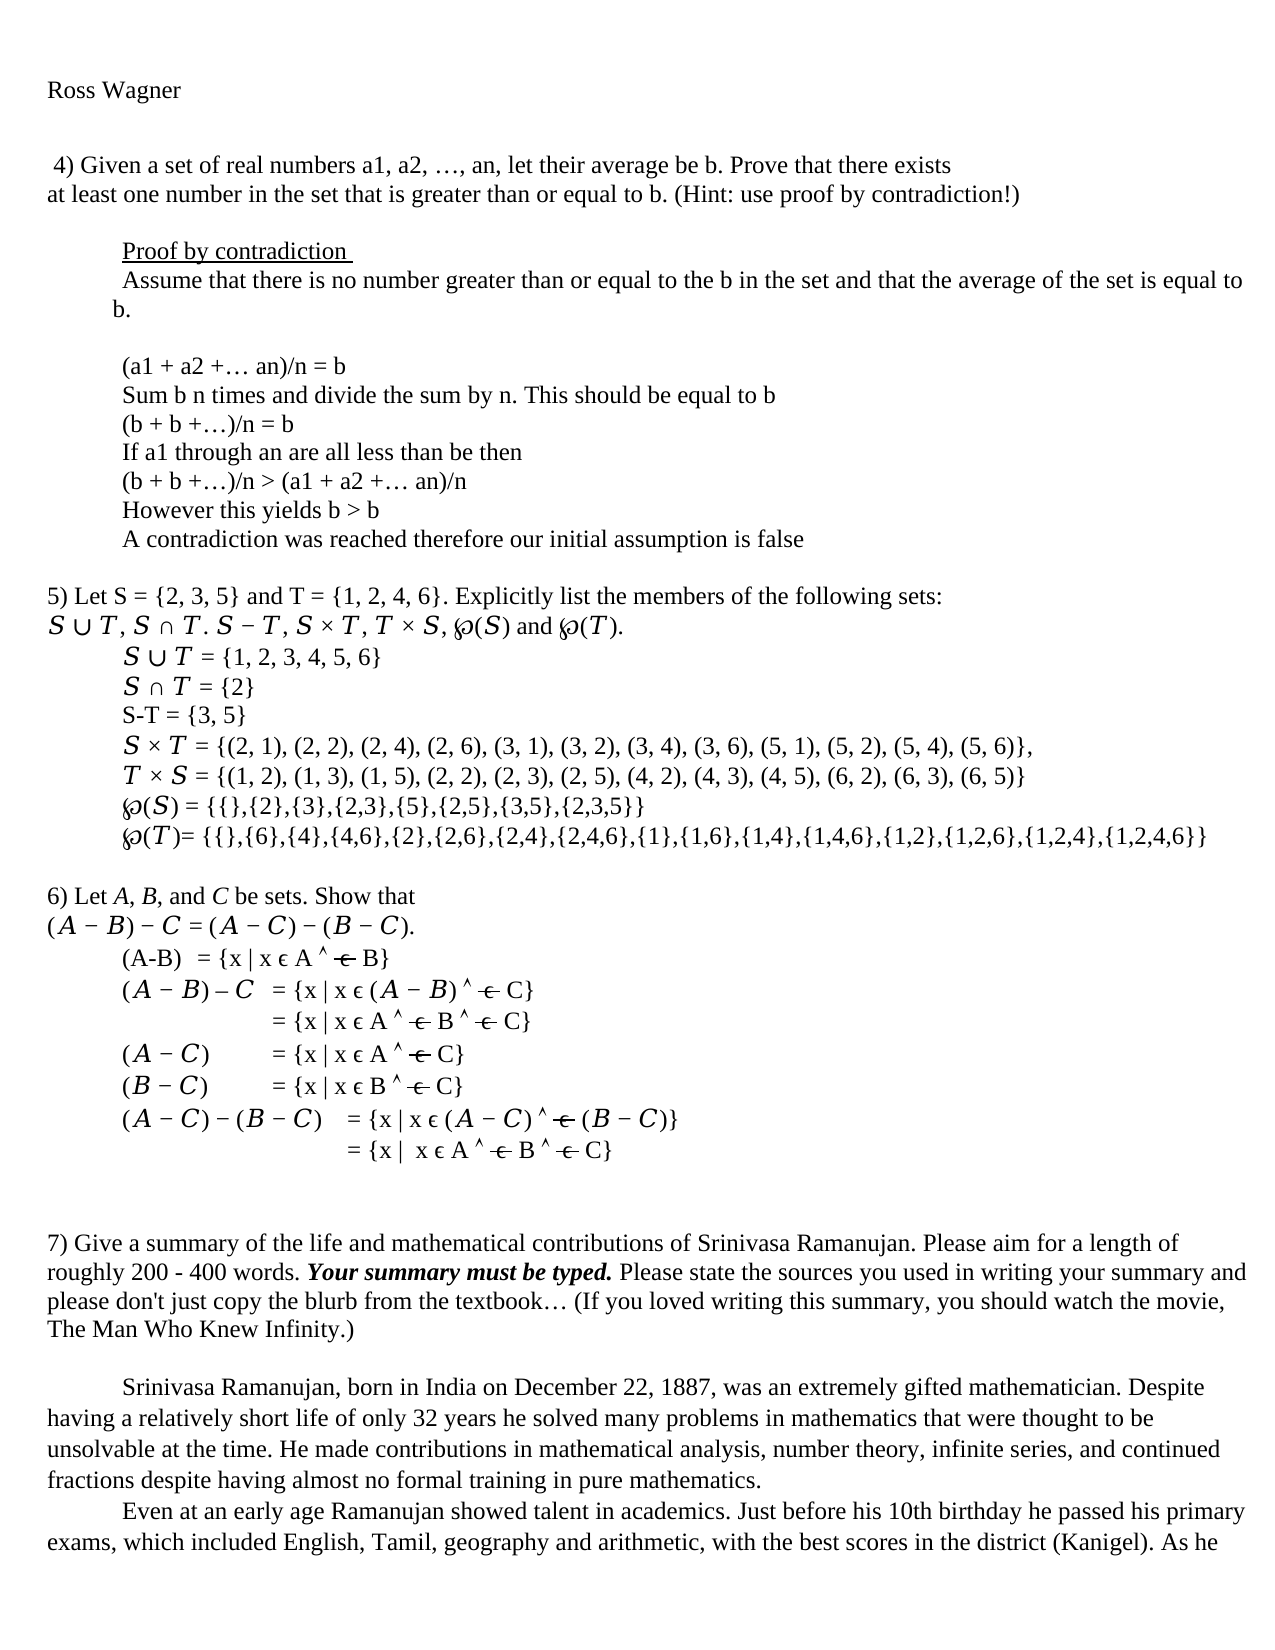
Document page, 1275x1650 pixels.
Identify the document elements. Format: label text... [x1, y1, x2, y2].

text (𝐴 − 𝐶) = {x | x ϵ A ϵ C} [47, 1037, 1247, 1067]
text (𝐴 − 𝐵) − 𝐶 = (𝐴 − 𝐶) − (𝐵 − 𝐶). [47, 910, 1247, 940]
text = {x | x ϵ A ϵ B ϵ C} [47, 1006, 1247, 1035]
text Proof by contradiction [47, 236, 1247, 265]
text ℘(𝑆) = {{},{2},{3},{2,3},{5},{2,5},{3,5},{2,3,5}} [47, 790, 1247, 820]
text Assume that there is no number greater than or equal to the b in the set and that the average of the set is equal to b. [112, 265, 1247, 322]
text S-T = {3, 5} [47, 701, 1247, 729]
text 4) Given a set of real numbers a1, a2, …, an, let their average be b. Prove that there exists [47, 150, 1247, 179]
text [47, 1496, 1247, 1556]
text 𝑆 ∪ 𝑇, 𝑆 ∩ 𝑇. 𝑆 − 𝑇, 𝑆 × 𝑇, 𝑇 × 𝑆, ℘(𝑆) and ℘(𝑇). [47, 610, 1247, 640]
text (𝐴 − 𝐶) − (𝐵 − 𝐶) = {x | x ϵ (𝐴 − 𝐶) ϵ (𝐵 − 𝐶)} [47, 1102, 1247, 1133]
text If a1 through an are all less than be then [47, 437, 1247, 466]
text at least one number in the set that is greater than or equal to b. (Hint: use proof by contradiction!) [47, 179, 1247, 207]
text A contradiction was reached therefore our initial assumption is false [47, 524, 1247, 552]
text (b + b +…)/n > (a1 + a2 +… an)/n [47, 466, 1247, 495]
text 5) Let S = {2, 3, 5} and T = {1, 2, 4, 6}. Explicitly list the members of the following sets: [47, 581, 1247, 610]
text 𝑆 × 𝑇 = {(2, 1), (2, 2), (2, 4), (2, 6), (3, 1), (3, 2), (3, 4), (3, 6), (5, 1), (5, 2), (5, 4), (5, 6)}, [47, 729, 1247, 759]
text 𝑇 × 𝑆 = {(1, 2), (1, 3), (1, 5), (2, 2), (2, 3), (2, 5), (4, 2), (4, 3), (4, 5), (6, 2), (6, 3), (6, 5)} [47, 759, 1247, 790]
text ℘(𝑇)= {{},{6},{4},{4,6},{2},{2,6},{2,4},{2,4,6},{1},{1,6},{1,4},{1,4,6},{1,2},{1,2,6},{1,2,4},{1,2,4,6}} [47, 820, 1247, 850]
text (a1 + a2 +… an)/n = b [47, 351, 1247, 380]
text Sum b n times and divide the sum by n. This should be equal to b [47, 380, 1247, 409]
text 𝑆 ∪ 𝑇 = {1, 2, 3, 4, 5, 6} [47, 640, 1247, 670]
text Srinivasa Ramanujan, born in India on December 22, 1887, was an extremely gifted mathematician. Despite having a relatively short life of only 32 years he solved many problems in mathematics that were thought to be unsolvable at the time. He made contributions in mathematical analysis, number theory, infinite series, and continued fractions despite having almost no formal training in pure mathematics. [47, 1372, 1247, 1494]
text 𝑆 ∩ 𝑇 = {2} [47, 670, 1247, 701]
text (b + b +…)/n = b [47, 409, 1247, 437]
text (𝐵 − 𝐶) = {x | x ϵ B ϵ C} [47, 1070, 1247, 1100]
text (A-B) = {x | x ϵ A ϵ B} [47, 943, 1247, 971]
text = {x | x ϵ A ϵ B ϵ C} [47, 1135, 1247, 1164]
text 7) Give a summary of the life and mathematical contributions of Srinivasa Ramanujan. Please aim for a length of roughly 200 - 400 words. Your summary must be typed. Please state the sources you used in writing your summary and please don't just copy the blurb from the textbook… (If you loved writing this summary, you should watch the movie, The Man Who Knew Infinity.) [47, 1228, 1247, 1343]
text (𝐴 − 𝐵) – 𝐶 = {x | x ϵ (𝐴 − 𝐵) ϵ C} [47, 974, 1247, 1004]
text 6) Let A, B, and C be sets. Show that [47, 881, 1247, 910]
text However this yields b > b [47, 495, 1247, 524]
